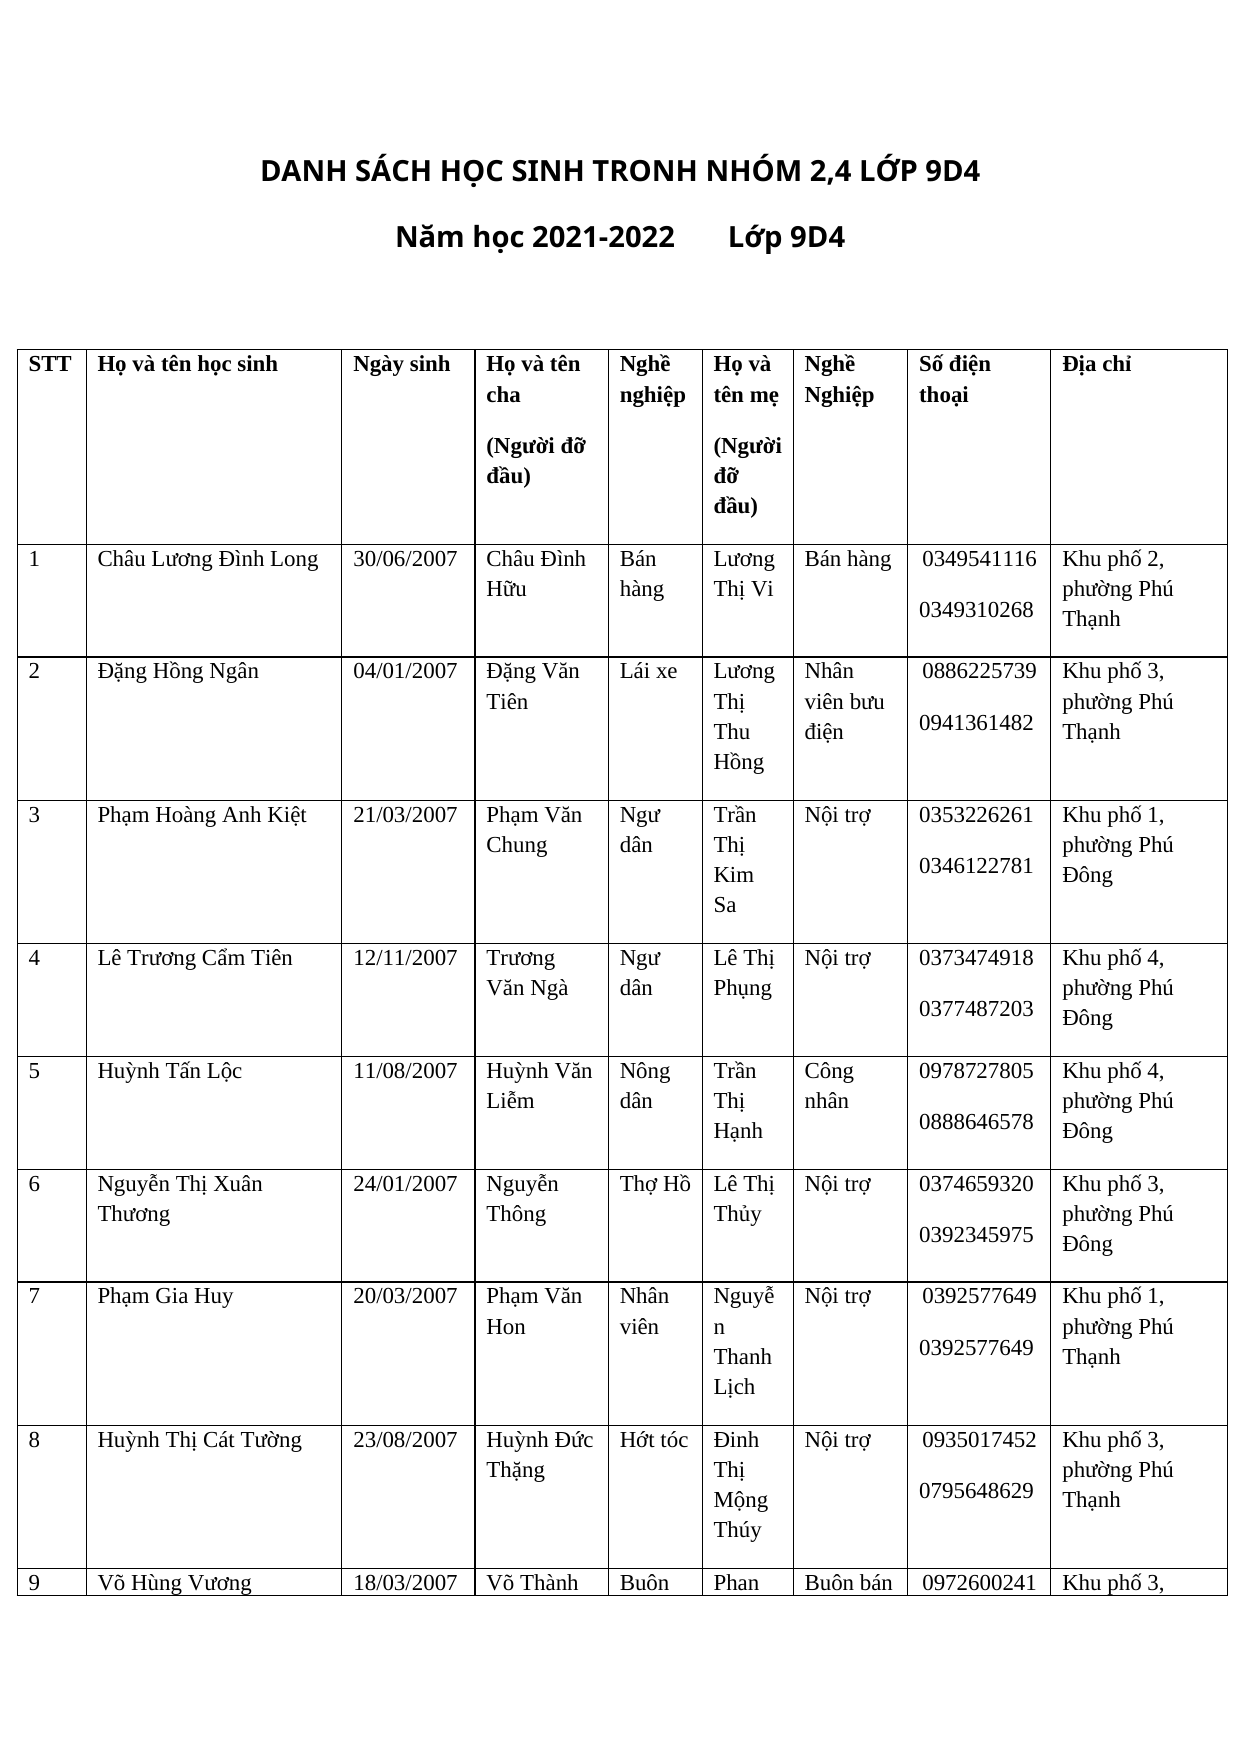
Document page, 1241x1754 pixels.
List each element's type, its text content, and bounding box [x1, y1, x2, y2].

table_cell Đặng Văn Tiên [476, 658, 608, 799]
table_cell Phan Thị Nguyễn Hòa [703, 1569, 793, 1595]
table_cell 3 [18, 801, 86, 943]
table_cell Nhân viên [609, 1283, 702, 1424]
table_cell Huỳnh Đức Thặng [476, 1426, 608, 1568]
table_cell Khu phố 4, phường Phú Đông [1051, 944, 1227, 1056]
table_cell Lê Trương Cẩm Tiên [87, 944, 341, 1056]
table_cell Khu phố 1, phường Phú Thạnh [1051, 1283, 1227, 1424]
table_cell Trương Văn Ngà [476, 944, 608, 1056]
table_cell Lương Thị Vi [703, 545, 793, 656]
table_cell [1051, 1569, 1227, 1595]
table_header Nghề Nghiệp [794, 350, 907, 543]
table_cell Nguyễn Thanh Lịch [703, 1283, 793, 1424]
table_cell Khu phố 3, phường Phú Thạnh [1051, 1426, 1227, 1568]
table_cell Huỳnh Thị Cát Tường [87, 1426, 341, 1568]
table_cell 20/03/2007 [342, 1283, 474, 1424]
table_cell Lê Thị Phụng [703, 944, 793, 1056]
table_cell Buôn bán [609, 1569, 702, 1595]
table_cell Hớt tóc [609, 1426, 702, 1568]
table_cell Ngư dân [609, 801, 702, 943]
table_cell Ngư dân [609, 944, 702, 1056]
table_cell Khu phố 3, phường Phú Đông [1051, 1170, 1227, 1281]
table_cell 0392577649 0392577649 [908, 1283, 1050, 1424]
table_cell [908, 1569, 1050, 1595]
table_cell Châu Lương Đình Long [87, 545, 341, 656]
table_cell 18/03/2007 [342, 1569, 474, 1595]
table_cell 2 [18, 658, 86, 799]
table_cell Huỳnh Văn Liễm [476, 1057, 608, 1168]
table_cell Phạm Gia Huy [87, 1283, 341, 1424]
table_cell Công nhân [794, 1057, 907, 1168]
table_cell Phạm Văn Hon [476, 1283, 608, 1424]
table_cell Nội trợ [794, 1170, 907, 1281]
table_cell 4 [18, 944, 86, 1056]
table_cell 0978727805 0888646578 [908, 1057, 1050, 1168]
table_cell Nội trợ [794, 801, 907, 943]
table_cell Nguyễn Thị Xuân Thương [87, 1170, 341, 1281]
table_cell Nội trợ [794, 1426, 907, 1568]
table_cell 12/11/2007 [342, 944, 474, 1056]
table_cell Huỳnh Tấn Lộc [87, 1057, 341, 1168]
table_cell Bán hàng [794, 545, 907, 656]
table_header Họ và tên mẹ (Người đỡ đầu) [703, 350, 793, 543]
table_cell Khu phố 2, phường Phú Thạnh [1051, 545, 1227, 656]
table_cell Võ Hùng Vương [87, 1569, 341, 1595]
table_cell Phạm Hoàng Anh Kiệt [87, 801, 341, 943]
table_cell Đinh Thị Mộng Thúy [703, 1426, 793, 1568]
table_cell Đặng Hồng Ngân [87, 658, 341, 799]
table_cell Nông dân [609, 1057, 702, 1168]
table_cell Thợ Hồ [609, 1170, 702, 1281]
table_cell Nội trợ [794, 944, 907, 1056]
table_cell 0935017452 0795648629 [908, 1426, 1050, 1568]
table_cell Lái xe [609, 658, 702, 799]
table_cell Lương Thị Thu Hồng [703, 658, 793, 799]
table_cell Châu Đình Hữu [476, 545, 608, 656]
table_cell Nhân viên bưu điện [794, 658, 907, 799]
table_header Số điện thoại [908, 350, 1050, 543]
table_cell 7 [18, 1283, 86, 1424]
table_cell 8 [18, 1426, 86, 1568]
table_cell Trần Thị Kim Sa [703, 801, 793, 943]
table_cell 0374659320 0392345975 [908, 1170, 1050, 1281]
table_cell 6 [18, 1170, 86, 1281]
table_cell Phạm Văn Chung [476, 801, 608, 943]
table_cell 0353226261 0346122781 [908, 801, 1050, 943]
table_header Ngày sinh [342, 350, 474, 543]
table_cell 30/06/2007 [342, 545, 474, 656]
table_cell 0886225739 0941361482 [908, 658, 1050, 799]
table_header Nghề nghiệp [609, 350, 702, 543]
table_cell Khu phố 4, phường Phú Đông [1051, 1057, 1227, 1168]
table_cell 1 [18, 545, 86, 656]
table_cell 04/01/2007 [342, 658, 474, 799]
table_header Họ và tên cha (Người đỡ đầu) [476, 350, 608, 543]
table_cell 5 [18, 1057, 86, 1168]
table_cell 9 [18, 1569, 86, 1595]
table_header STT [18, 350, 86, 543]
text Năm học 2021-2022 Lớp 9D4 [150, 216, 1090, 256]
table_cell Nguyễn Thông [476, 1170, 608, 1281]
table_cell 11/08/2007 [342, 1057, 474, 1168]
table_cell Lê Thị Thủy [703, 1170, 793, 1281]
table_cell Khu phố 1, phường Phú Đông [1051, 801, 1227, 943]
table_cell Trần Thị Hạnh [703, 1057, 793, 1168]
table_cell Võ Thành [476, 1569, 608, 1595]
table_cell 0373474918 0377487203 [908, 944, 1050, 1056]
table_cell Bán hàng [609, 545, 702, 656]
table_cell 24/01/2007 [342, 1170, 474, 1281]
table_cell Nội trợ [794, 1283, 907, 1424]
table_header Họ và tên học sinh [87, 350, 341, 543]
table_cell 0349541116 0349310268 [908, 545, 1050, 656]
table_cell 21/03/2007 [342, 801, 474, 943]
table_cell 23/08/2007 [342, 1426, 474, 1568]
table_cell Buôn bán [794, 1569, 907, 1595]
table_cell Khu phố 3, phường Phú Thạnh [1051, 658, 1227, 799]
table_header Địa chỉ [1051, 350, 1227, 543]
text DANH SÁCH HỌC SINH TRONH NHÓM 2,4 LỚP 9D4 [150, 150, 1090, 190]
